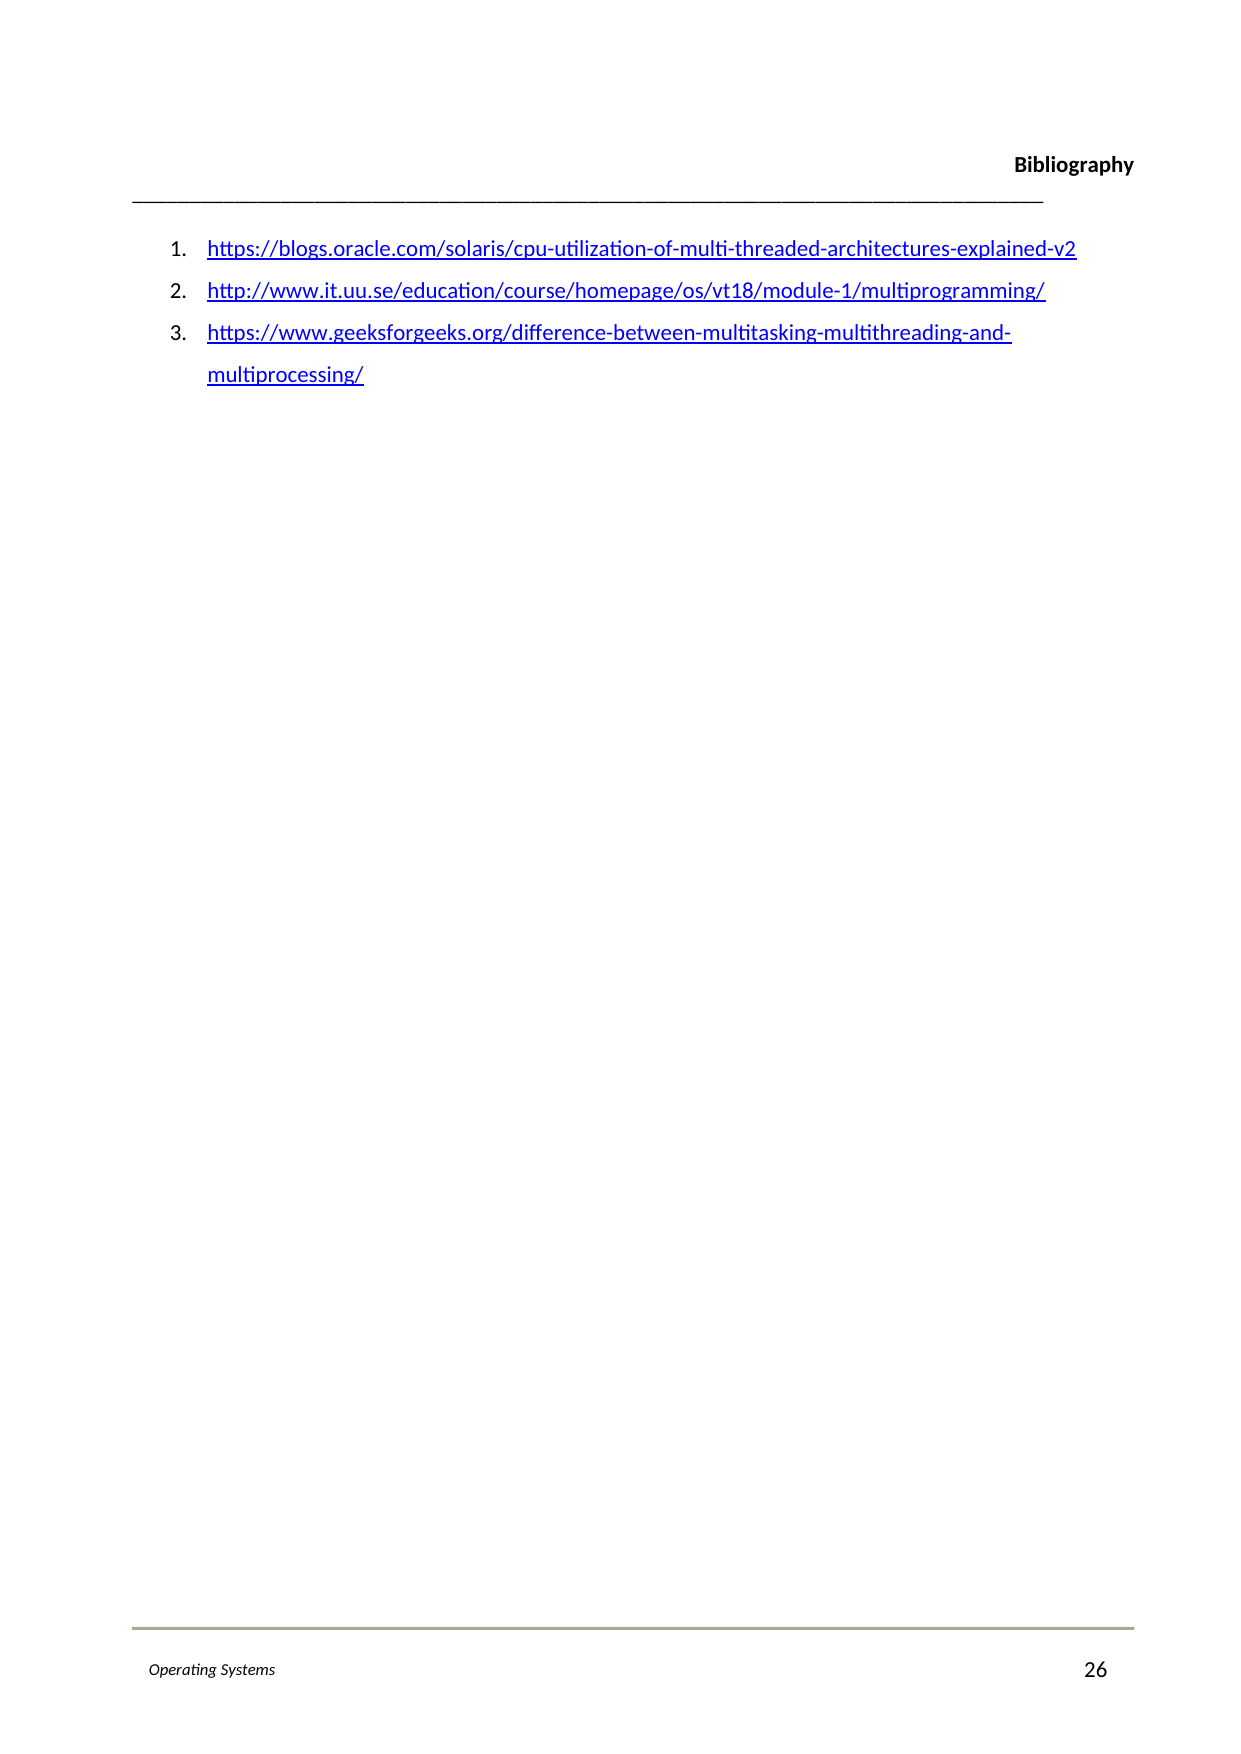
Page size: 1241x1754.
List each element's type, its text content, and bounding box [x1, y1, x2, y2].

text Bibliography [132, 150, 1134, 178]
list https://www.geeksforgeeks.org/difference-between-multitasking-multithreading-and-multiprocessing/ [169, 318, 1134, 388]
list https://blogs.oracle.com/solaris/cpu-utilization-of-multi-threaded-architectures-explained-v2 [169, 234, 1134, 262]
list http://www.it.uu.se/education/course/homepage/os/vt18/module-1/multiprogramming/ [169, 276, 1134, 304]
text ________________________________________________________________________________ [132, 178, 1134, 206]
